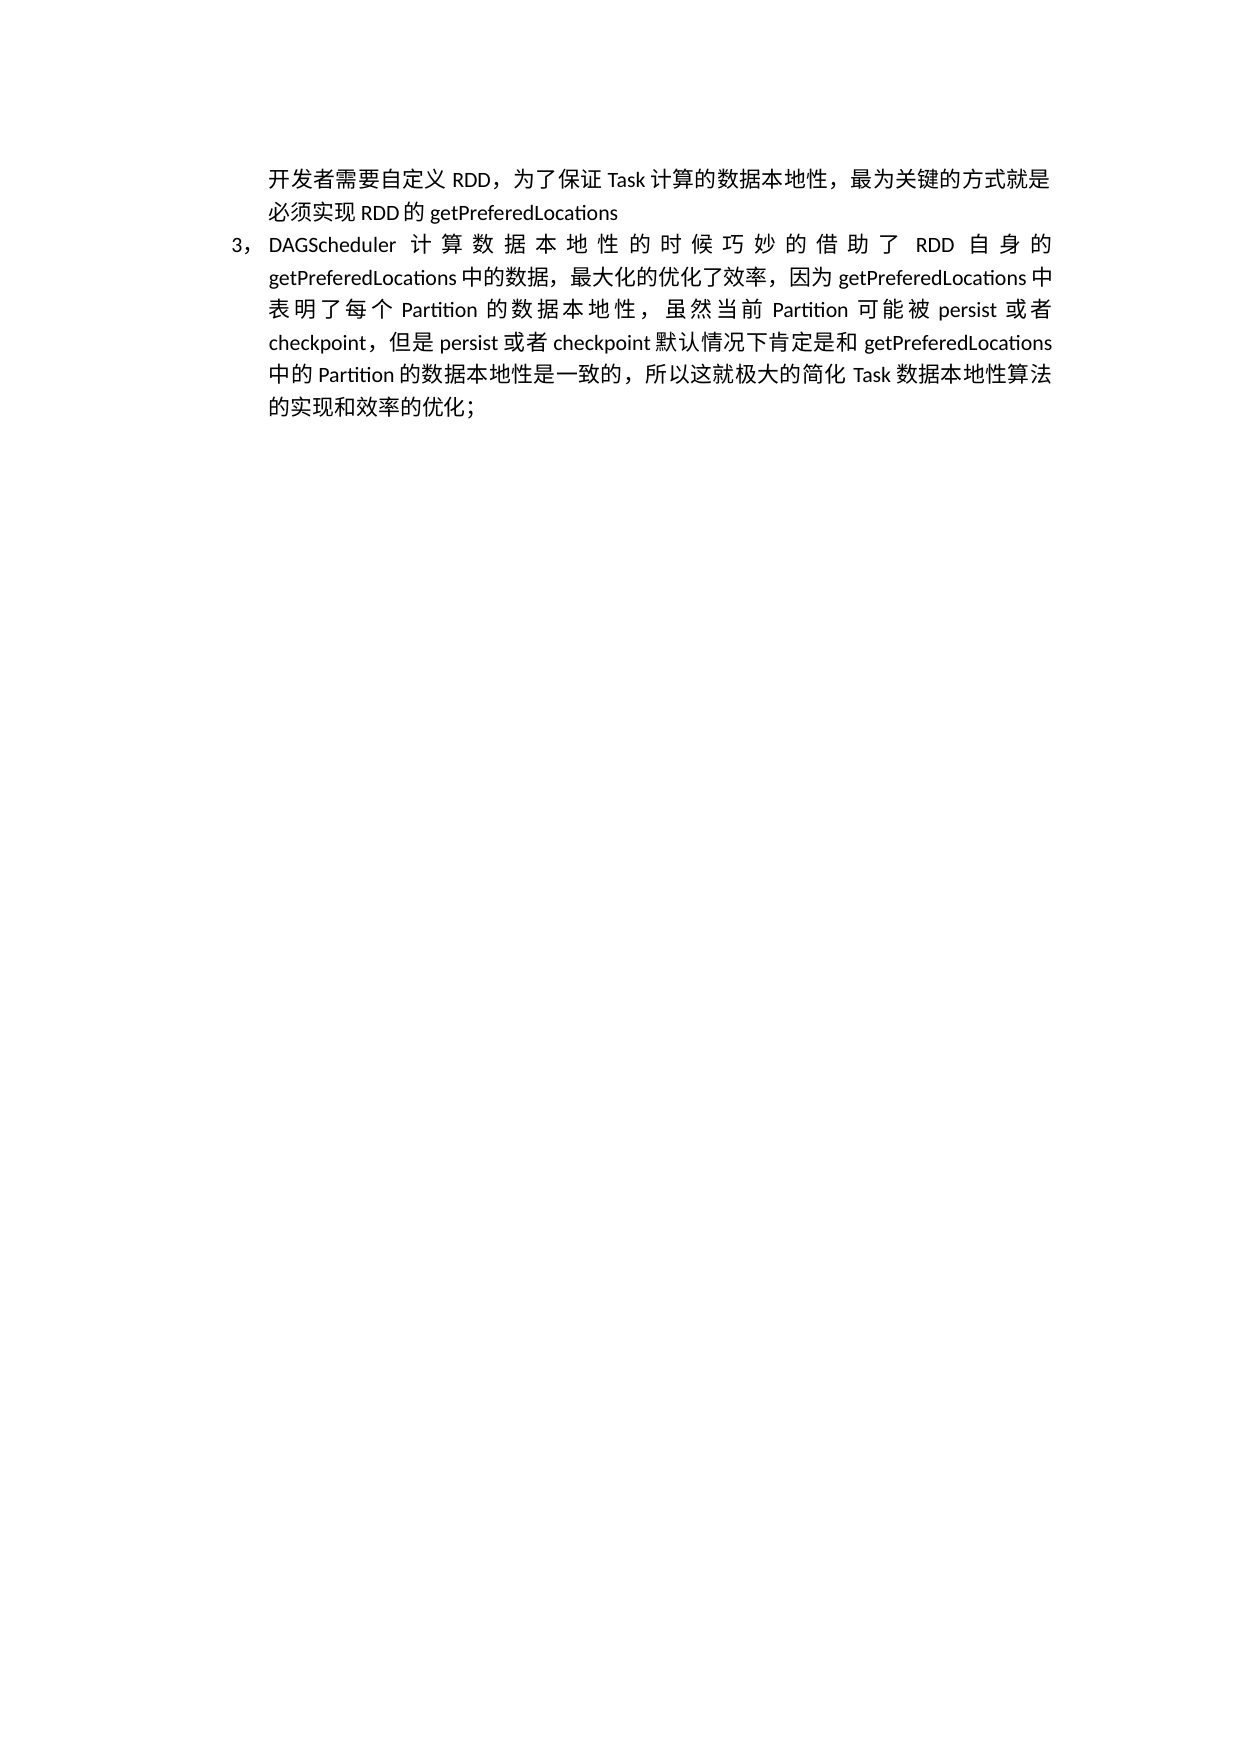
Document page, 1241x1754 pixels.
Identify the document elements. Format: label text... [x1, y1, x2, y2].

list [269, 162, 1053, 227]
list DAGScheduler计算数据本地性的时候巧妙的借助了RDD自身的getPreferedLocations中的数据，最大化的优化了效率，因为getPreferedLocations中表明了每个Partition的数据本地性，虽然当前Partition可能被persist或者checkpoint，但是persist或者checkpoint默认情况下肯定是和getPreferedLocations中的Partition的数据本地性是一致的，所以这就极大的简化Task数据本地性算法的实现和效率的优化； [231, 227, 1053, 422]
